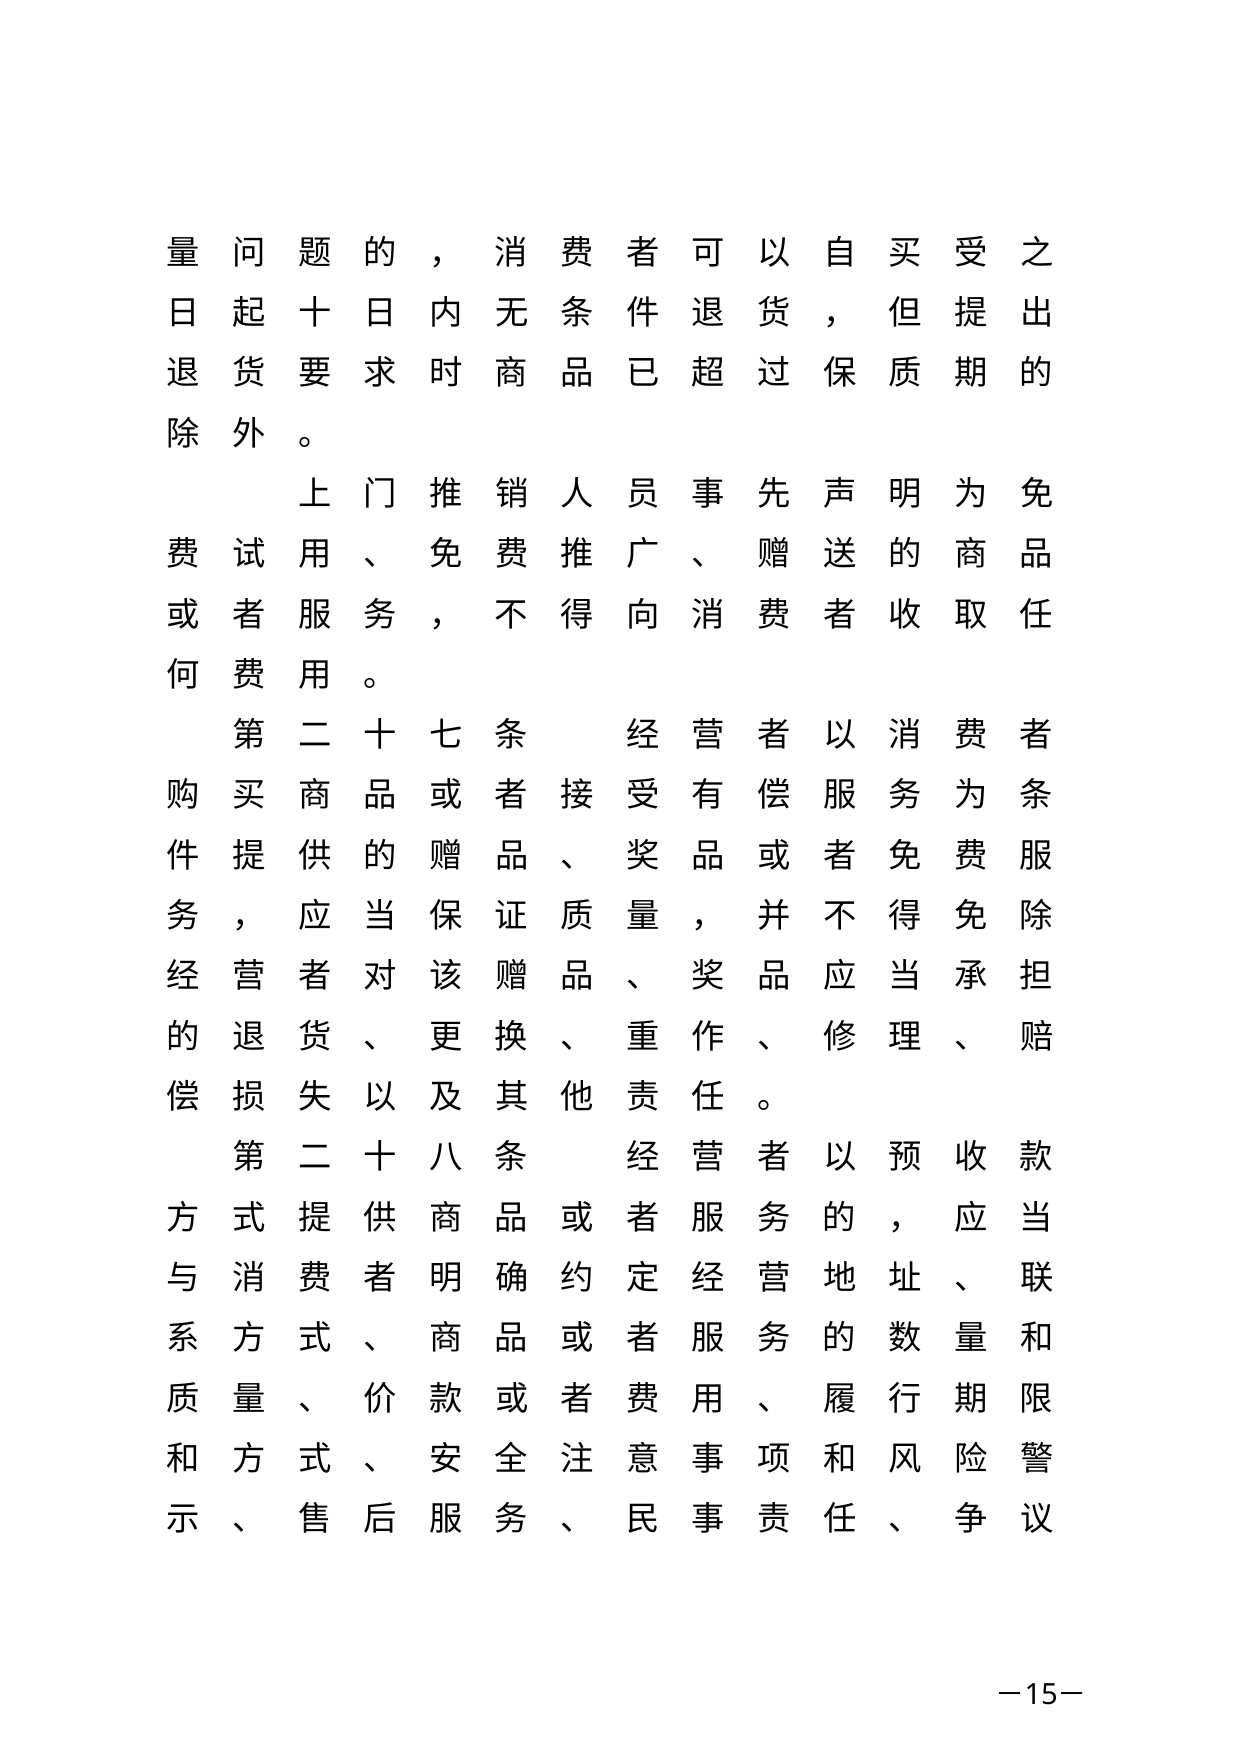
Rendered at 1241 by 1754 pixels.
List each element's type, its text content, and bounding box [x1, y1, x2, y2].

text 第二十七条 经营者以消费者购买商品或者接受有偿服务为条件提供的赠品、奖品或者免费服务，应当保证质量，并不得免除经营者对该赠品、奖品应当承担的退货、更换、重作、修理、赔偿损失以及其他责任。 [167, 702, 1085, 1124]
text 上门推销人员事先声明为免费试用、免费推广、赠送的商品或者服务，不得向消费者收取任何费用。 [167, 461, 1085, 702]
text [167, 219, 1085, 461]
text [167, 1124, 1085, 1546]
